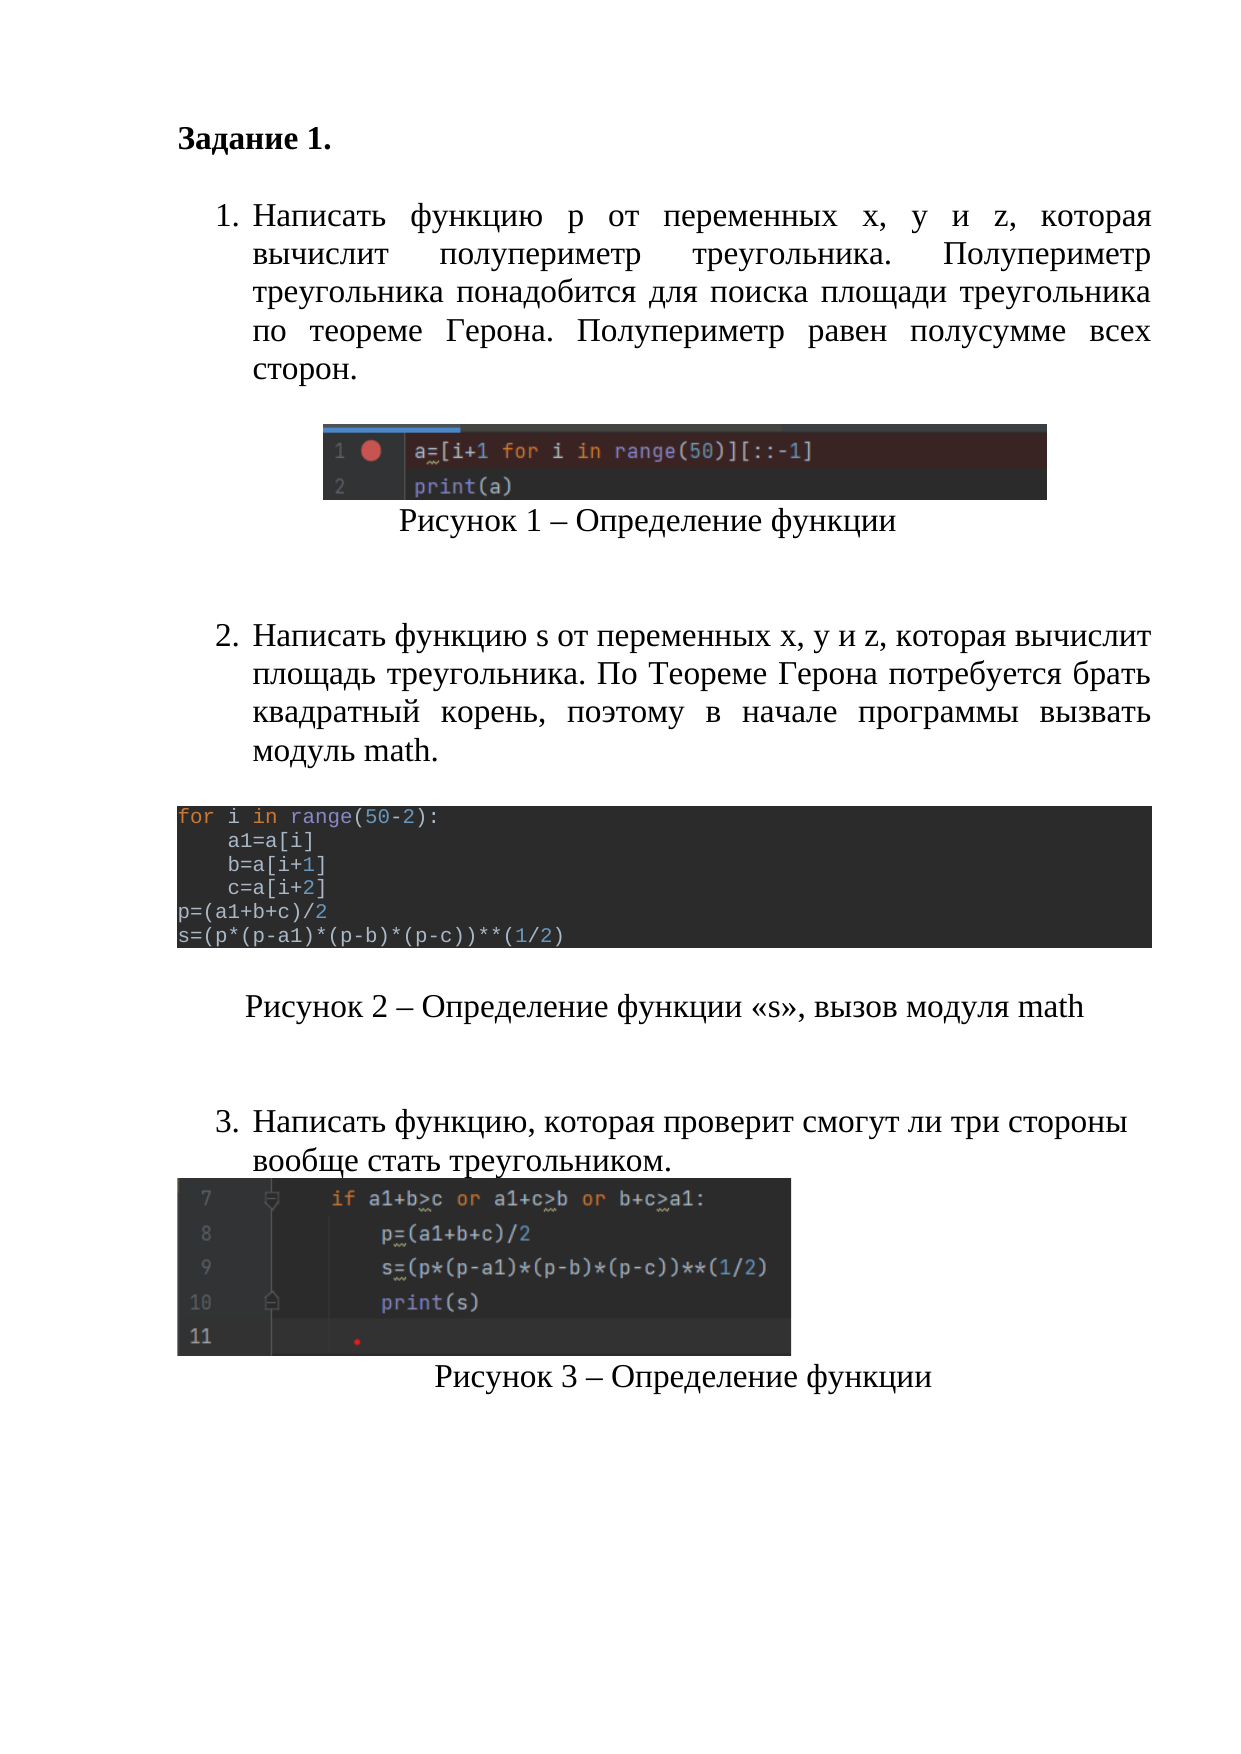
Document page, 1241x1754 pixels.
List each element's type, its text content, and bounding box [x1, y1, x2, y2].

text Рисунок 3 – Определение функции [215, 1356, 1152, 1394]
list Написать функцию, которая проверит смогут ли три стороны вообще стать треугольником. [215, 1102, 1152, 1178]
text Рисунок 1 – Определение функции [215, 500, 1152, 538]
text Задание 1. [177, 118, 1152, 156]
text Рисунок 2 – Определение функции «s», вызов модуля math [177, 987, 1152, 1025]
picture [177, 1178, 792, 1356]
text p=(a1+b+c)/2 s=(p*(p-a1)*(p-b)*(p-c))**(1/2) [177, 901, 1152, 948]
list Написать функцию p от переменных x, y и z, которая вычислит полупериметр треугольника. Полупериметр треугольника понадобится для поиска площади треугольника по теореме Герона. Полупериметр равен полусумме всех сторон. [215, 195, 1152, 386]
text for i in range(50-2): a1=a[i] b=a[i+1] c=a[i+2] [177, 806, 1152, 901]
list Написать функцию s от переменных x, y и z, которая вычислит площадь треугольника. По Теореме Герона потребуется брать квадратный корень, поэтому в начале программы вызвать модуль math. [215, 615, 1152, 768]
picture [323, 424, 1047, 500]
